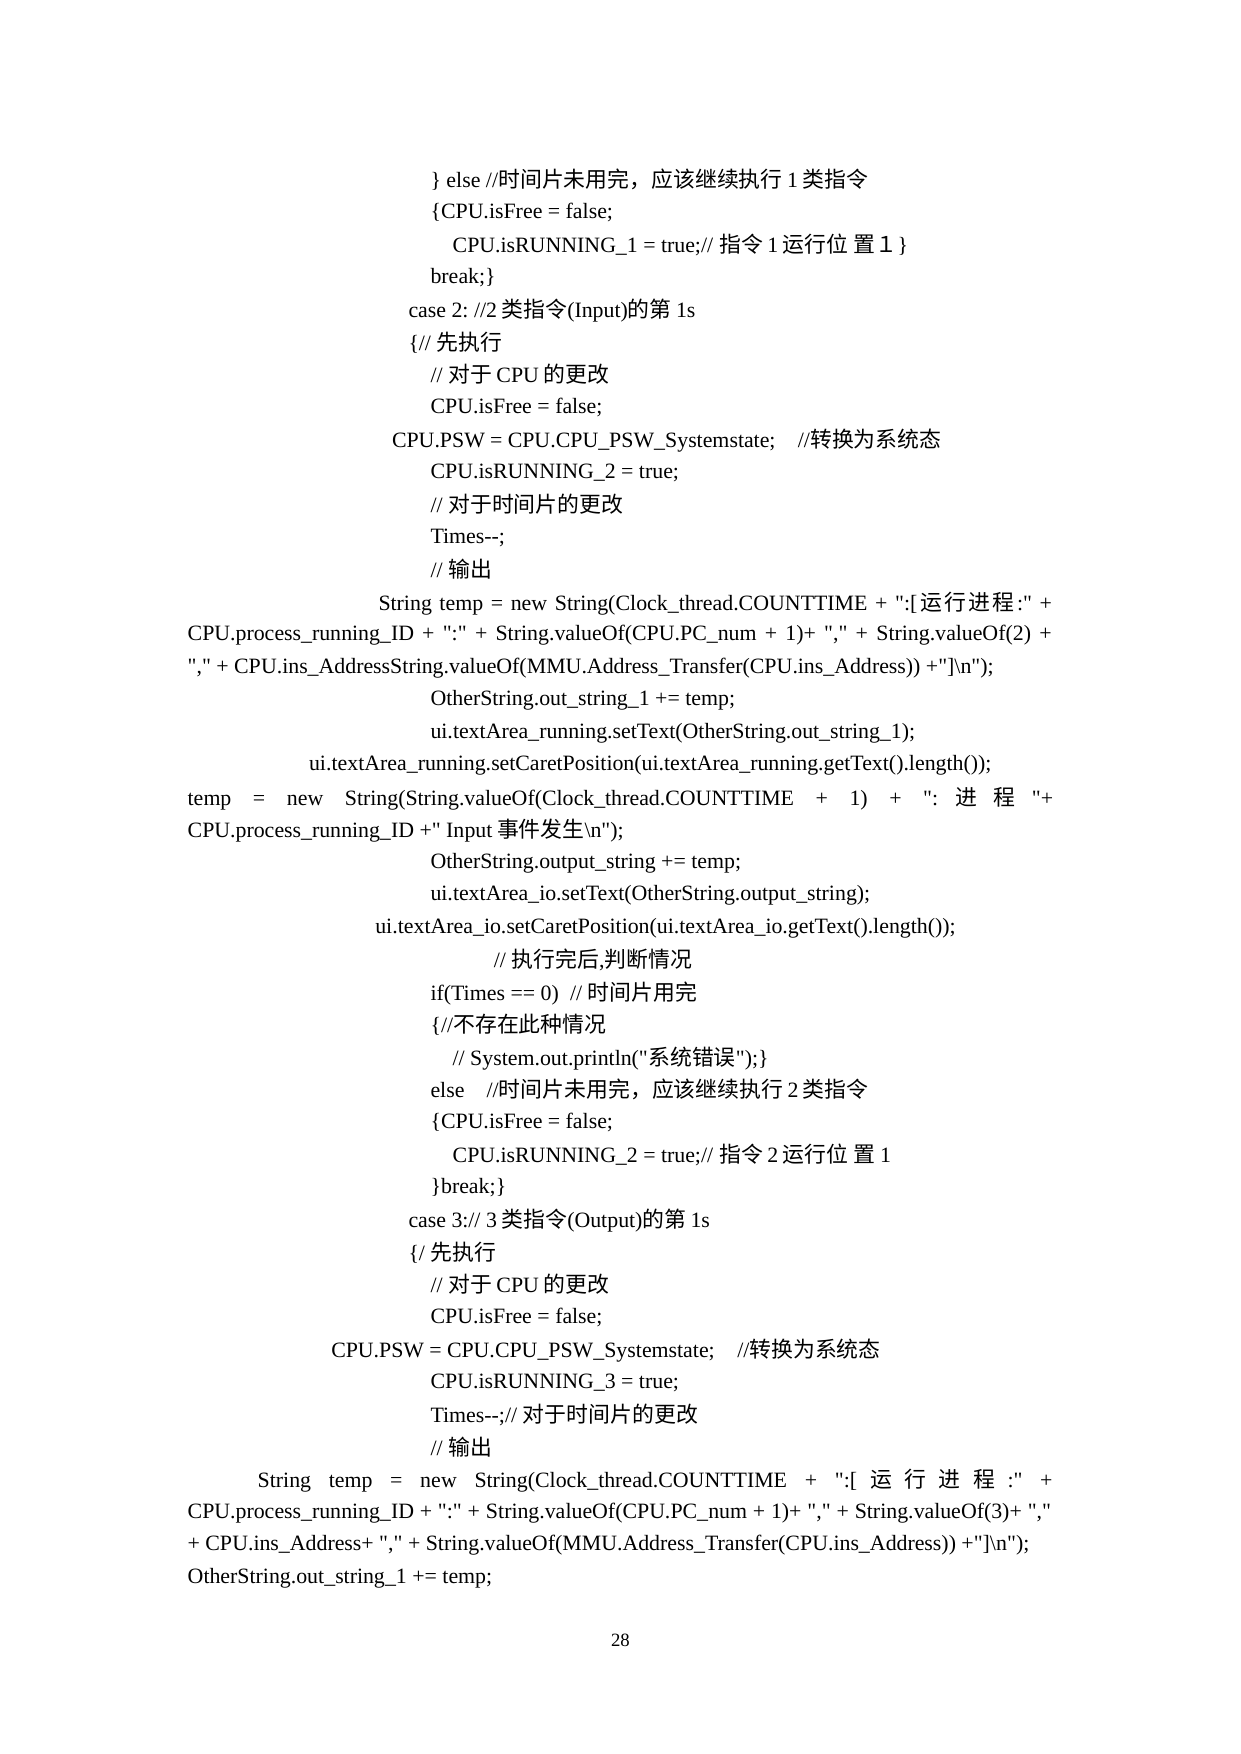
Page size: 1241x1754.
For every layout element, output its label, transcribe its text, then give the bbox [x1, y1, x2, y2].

text CPU.isRUNNING_1 = true;// 指令1运行位 置１} [187, 227, 1053, 259]
text temp = new String(String.valueOf(Clock_thread.COUNTTIME + 1) + ":进程"+ CPU.process_running_ID +" Input事件发生\n"); [187, 779, 1053, 844]
text // 输出 [187, 552, 1053, 584]
text ui.textArea_running.setText(OtherString.out_string_1); [187, 714, 1053, 747]
text String temp = new String(Clock_thread.COUNTTIME + ":[运行进程:" + CPU.process_running_ID + ":" + String.valueOf(CPU.PC_num + 1)+ "," + String.valueOf(2) + "," + CPU.ins_AddressString.valueOf(MMU.Address_Transfer(CPU.ins_Address)) +"]\n"); [187, 584, 1053, 682]
text case 3:// 3类指令(Output)的第1s [187, 1202, 1053, 1234]
text } else //时间片未用完，应该继续执行1类指令 [187, 162, 1053, 194]
text {CPU.isFree = false; [187, 1104, 1053, 1137]
text ui.textArea_io.setCaretPosition(ui.textArea_io.getText().length()); [187, 909, 1053, 942]
text String temp = new String(Clock_thread.COUNTTIME + ":[运行进程:" + CPU.process_running_ID + ":" + String.valueOf(CPU.PC_num + 1)+ "," + String.valueOf(3)+ "," + CPU.ins_Address+ "," + String.valueOf(MMU.Address_Transfer(CPU.ins_Address)) +"]\n"); OtherString.out_string_1 += temp; [187, 1462, 1053, 1592]
text CPU.isFree = false; [187, 1299, 1053, 1332]
text OtherString.output_string += temp; [187, 844, 1053, 877]
text CPU.isFree = false; [187, 389, 1053, 422]
text CPU.isRUNNING_2 = true;// 指令2运行位 置1 [187, 1137, 1053, 1169]
text CPU.PSW = CPU.CPU_PSW_Systemstate; //转换为系统态 [187, 1332, 1053, 1364]
text CPU.PSW = CPU.CPU_PSW_Systemstate; //转换为系统态 [187, 422, 1053, 454]
text // 对于CPU的更改 [187, 357, 1053, 389]
text // 执行完后,判断情况 [187, 942, 1053, 974]
text ui.textArea_running.setCaretPosition(ui.textArea_running.getText().length()); [187, 747, 1053, 779]
text {/ 先执行 [187, 1234, 1053, 1267]
text // 对于CPU的更改 [187, 1267, 1053, 1299]
text break;} [187, 259, 1053, 292]
text // 输出 [187, 1429, 1053, 1462]
text // 对于时间片的更改 [187, 487, 1053, 519]
text ui.textArea_io.setText(OtherString.output_string); [187, 877, 1053, 909]
text // System.out.println("系统错误");} [187, 1039, 1053, 1072]
text {CPU.isFree = false; [187, 194, 1053, 227]
text Times--; [187, 519, 1053, 552]
text OtherString.out_string_1 += temp; [187, 682, 1053, 714]
text {// 先执行 [187, 324, 1053, 357]
text Times--;// 对于时间片的更改 [187, 1397, 1053, 1429]
text {//不存在此种情况 [187, 1007, 1053, 1039]
text }break;} [187, 1169, 1053, 1202]
text case 2: //2类指令(Input)的第1s [187, 292, 1053, 324]
text CPU.isRUNNING_3 = true; [187, 1364, 1053, 1397]
text else //时间片未用完，应该继续执行2类指令 [187, 1072, 1053, 1104]
text if(Times == 0) // 时间片用完 [187, 974, 1053, 1007]
text CPU.isRUNNING_2 = true; [187, 454, 1053, 487]
